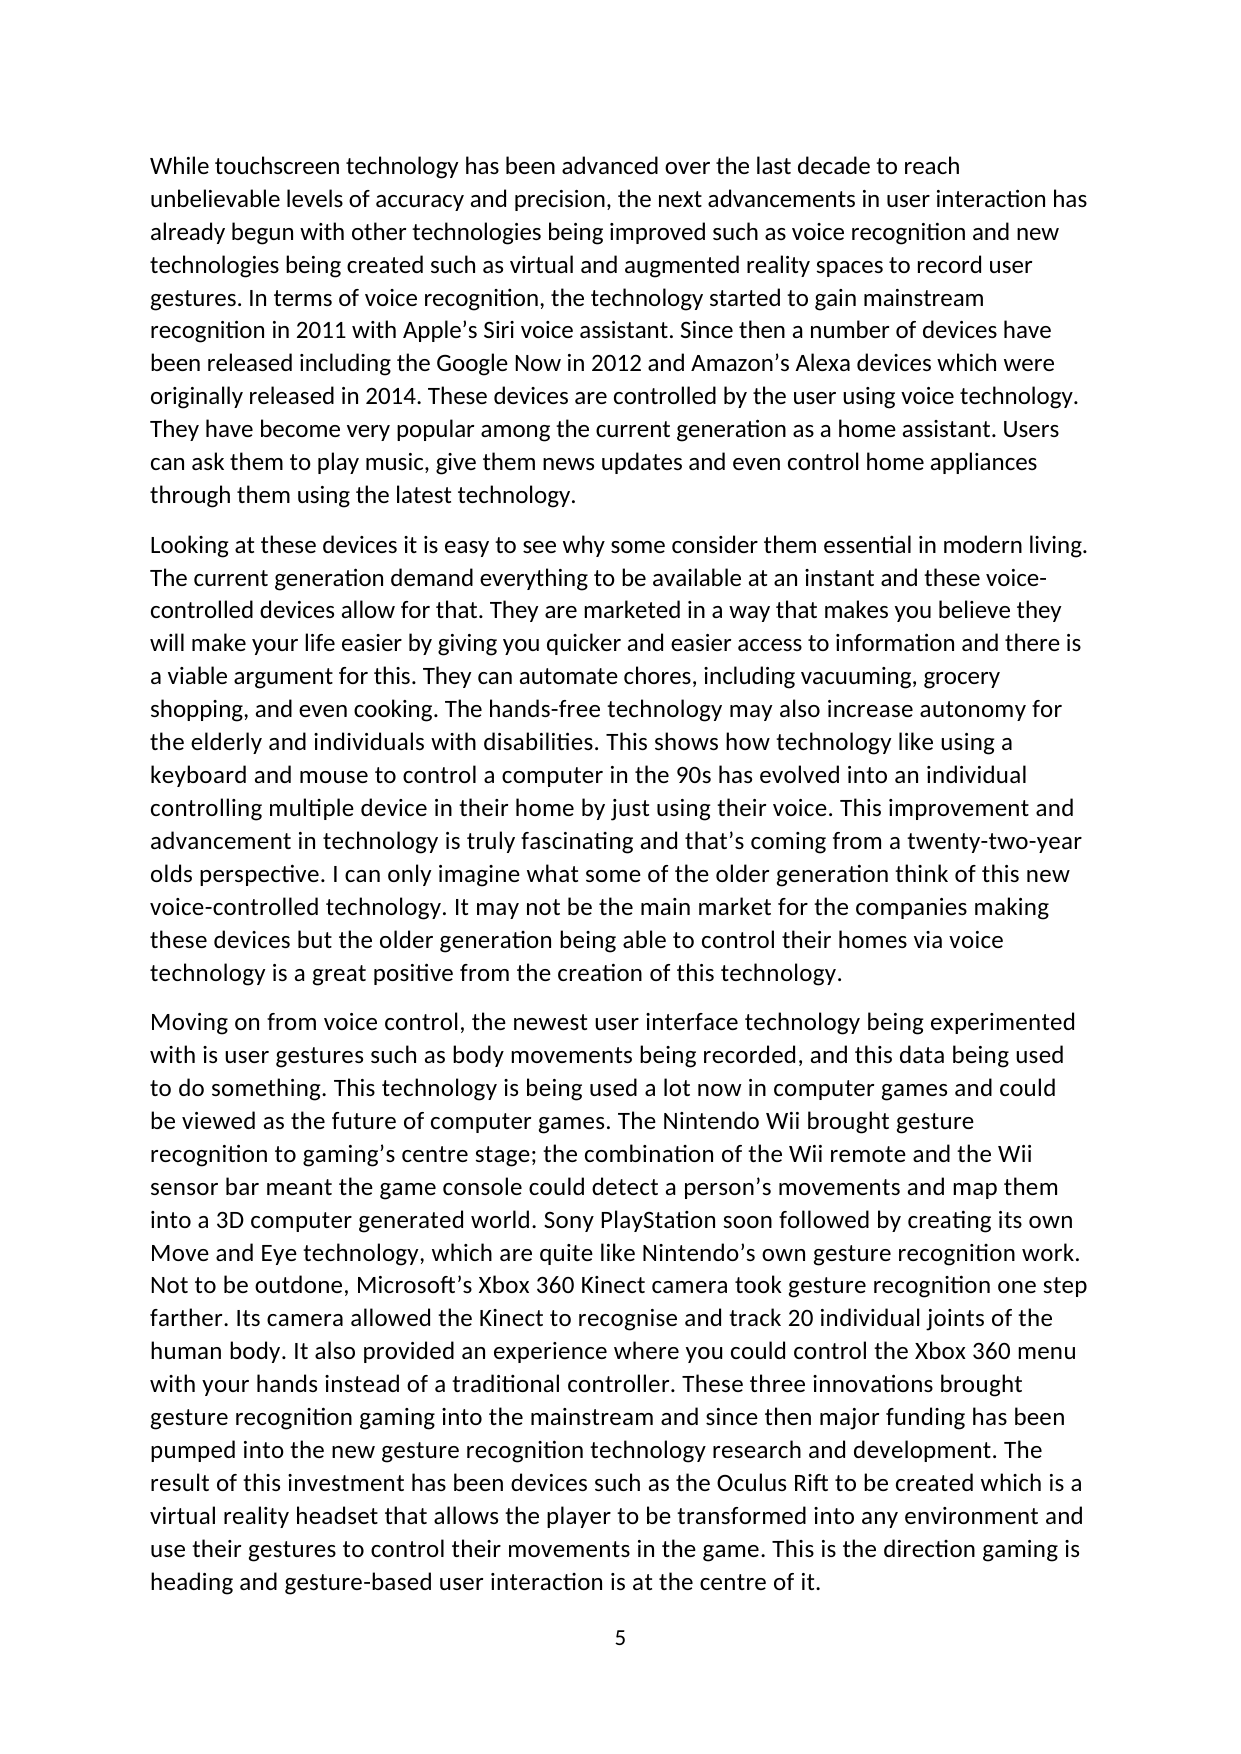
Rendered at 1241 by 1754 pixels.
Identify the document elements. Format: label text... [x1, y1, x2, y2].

text Looking at these devices it is easy to see why some consider them essential in modern living. The current generation demand everything to be available at an instant and these voice-controlled devices allow for that. They are marketed in a way that makes you believe they will make your life easier by giving you quicker and easier access to information and there is a viable argument for this. They can automate chores, including vacuuming, grocery shopping, and even cooking. The hands-free technology may also increase autonomy for the elderly and individuals with disabilities. This shows how technology like using a keyboard and mouse to control a computer in the 90s has evolved into an individual controlling multiple device in their home by just using their voice. This improvement and advancement in technology is truly fascinating and that’s coming from a twenty-two-year olds perspective. I can only imagine what some of the older generation think of this new voice-controlled technology. It may not be the main market for the companies making these devices but the older generation being able to control their homes via voice technology is a great positive from the creation of this technology. [150, 529, 1090, 987]
text While touchscreen technology has been advanced over the last decade to reach unbelievable levels of accuracy and precision, the next advancements in user interaction has already begun with other technologies being improved such as voice recognition and new technologies being created such as virtual and augmented reality spaces to record user gestures. In terms of voice recognition, the technology started to gain mainstream recognition in 2011 with Apple’s Siri voice assistant. Since then a number of devices have been released including the Google Now in 2012 and Amazon’s Alexa devices which were originally released in 2014. These devices are controlled by the user using voice technology. They have become very popular among the current generation as a home assistant. Users can ask them to play music, give them news updates and even control home appliances through them using the latest technology. [150, 150, 1090, 510]
text Moving on from voice control, the newest user interface technology being experimented with is user gestures such as body movements being recorded, and this data being used to do something. This technology is being used a lot now in computer games and could be viewed as the future of computer games. The Nintendo Wii brought gesture recognition to gaming’s centre stage; the combination of the Wii remote and the Wii sensor bar meant the game console could detect a person’s movements and map them into a 3D computer generated world. Sony PlayStation soon followed by creating its own Move and Eye technology, which are quite like Nintendo’s own gesture recognition work. Not to be outdone, Microsoft’s Xbox 360 Kinect camera took gesture recognition one step farther. Its camera allowed the Kinect to recognise and track 20 individual joints of the human body. It also provided an experience where you could control the Xbox 360 menu with your hands instead of a traditional controller. These three innovations brought gesture recognition gaming into the mainstream and since then major funding has been pumped into the new gesture recognition technology research and development. The result of this investment has been devices such as the Oculus Rift to be created which is a virtual reality headset that allows the player to be transformed into any environment and use their gestures to control their movements in the game. This is the direction gaming is heading and gesture-based user interaction is at the centre of it. [150, 1006, 1090, 1596]
